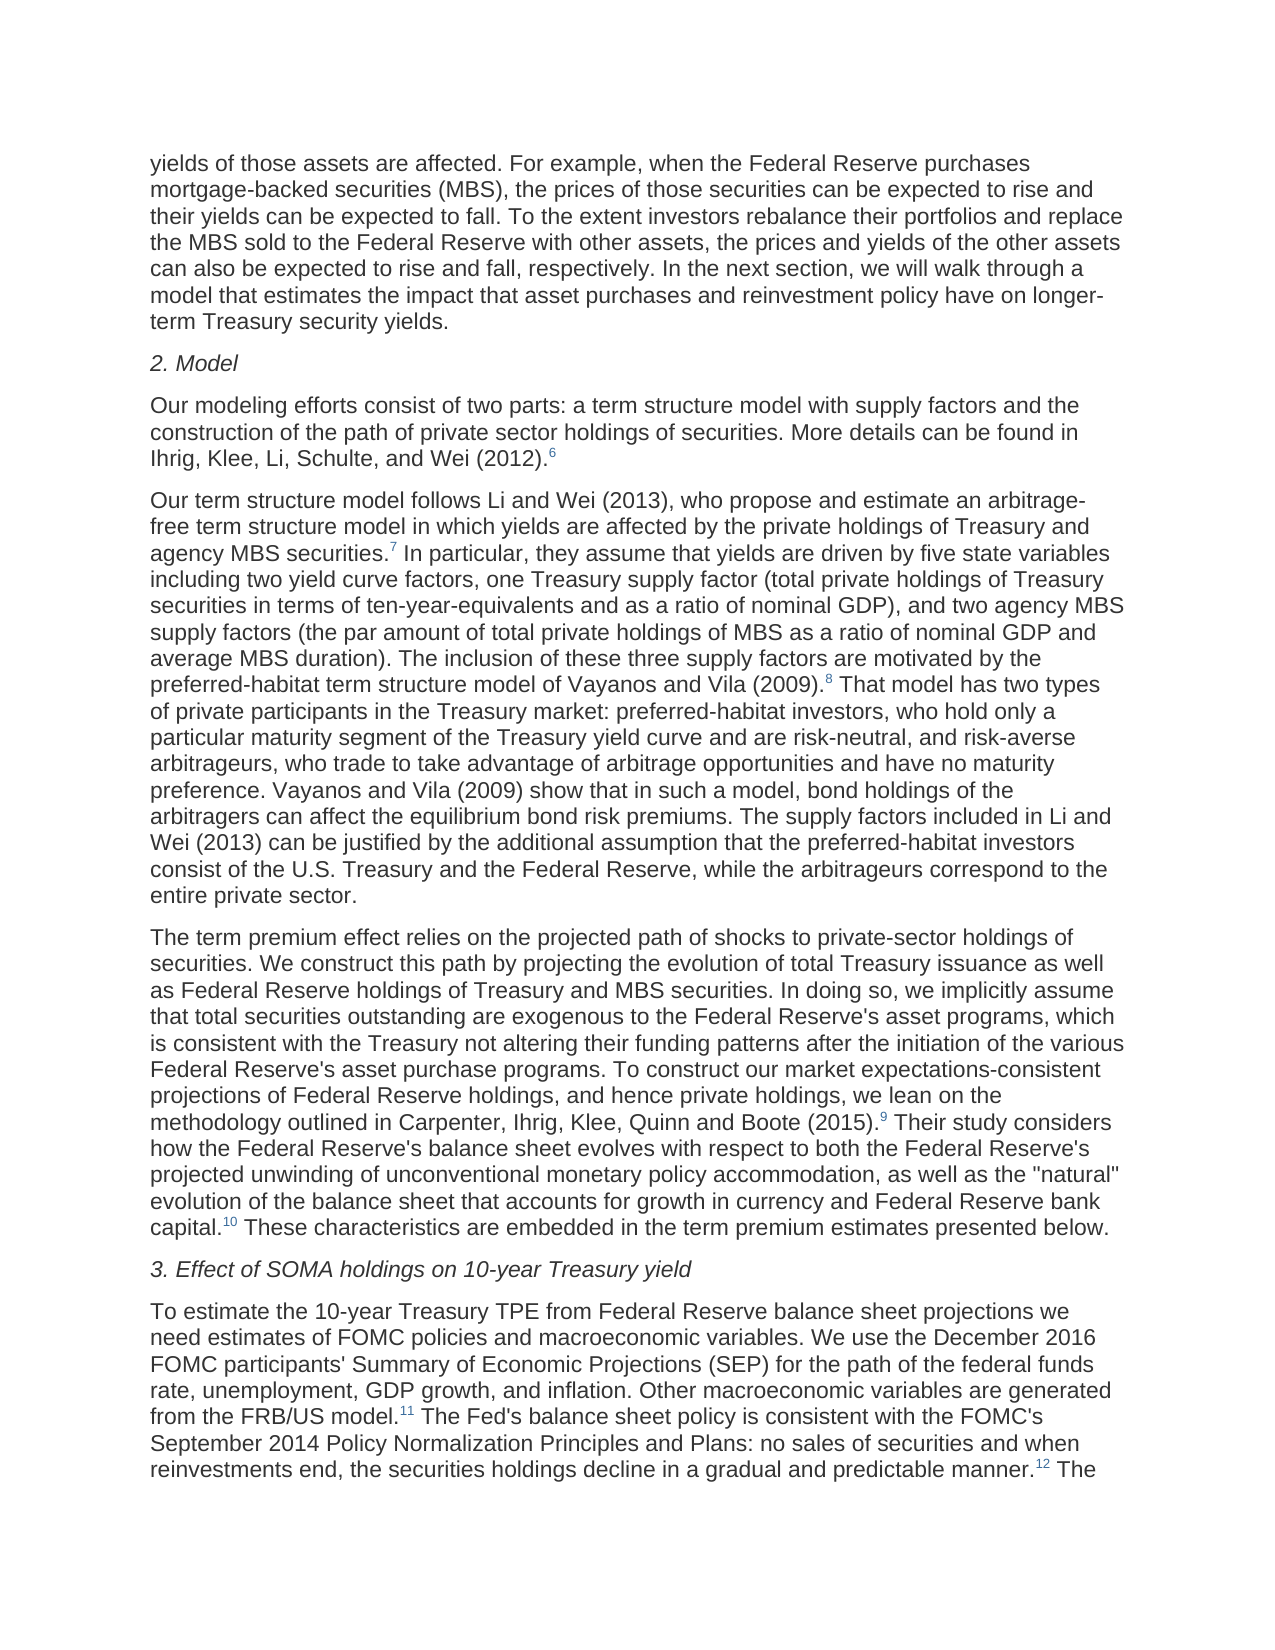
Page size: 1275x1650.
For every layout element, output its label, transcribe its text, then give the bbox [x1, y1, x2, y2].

text Our term structure model follows Li and Wei (2013), who propose and estimate an arbitrage-free term structure model in which yields are affected by the private holdings of Treasury and agency MBS securities.7 In particular, they assume that yields are driven by five state variables including two yield curve factors, one Treasury supply factor (total private holdings of Treasury securities in terms of ten-year-equivalents and as a ratio of nominal GDP), and two agency MBS supply factors (the par amount of total private holdings of MBS as a ratio of nominal GDP and average MBS duration). The inclusion of these three supply factors are motivated by the preferred-habitat term structure model of Vayanos and Vila (2009).8 That model has two types of private participants in the Treasury market: preferred-habitat investors, who hold only a particular maturity segment of the Treasury yield curve and are risk-neutral, and risk-averse arbitrageurs, who trade to take advantage of arbitrage opportunities and have no maturity preference. Vayanos and Vila (2009) show that in such a model, bond holdings of the arbitragers can affect the equilibrium bond risk premiums. The supply factors included in Li and Wei (2013) can be justified by the additional assumption that the preferred-habitat investors consist of the U.S. Treasury and the Federal Reserve, while the arbitrageurs correspond to the entire private sector. [150, 487, 1125, 908]
text Our modeling efforts consist of two parts: a term structure model with supply factors and the construction of the path of private sector holdings of securities. More details can be found in Ihrig, Klee, Li, Schulte, and Wei (2012).6 [150, 392, 1125, 471]
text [150, 1298, 1125, 1482]
text The term premium effect relies on the projected path of shocks to private-sector holdings of securities. We construct this path by projecting the evolution of total Treasury issuance as well as Federal Reserve holdings of Treasury and MBS securities. In doing so, we implicitly assume that total securities outstanding are exogenous to the Federal Reserve's asset programs, which is consistent with the Treasury not altering their funding patterns after the initiation of the various Federal Reserve's asset purchase programs. To construct our market expectations-consistent projections of Federal Reserve holdings, and hence private holdings, we lean on the methodology outlined in Carpenter, Ihrig, Klee, Quinn and Boote (2015).9 Their study considers how the Federal Reserve's balance sheet evolves with respect to both the Federal Reserve's projected unwinding of unconventional monetary policy accommodation, as well as the "natural" evolution of the balance sheet that accounts for growth in currency and Federal Reserve bank capital.10 These characteristics are embedded in the term premium estimates presented below. [150, 924, 1125, 1240]
text 3. Effect of SOMA holdings on 10-year Treasury yield [150, 1256, 1125, 1282]
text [150, 150, 1125, 334]
text 2. Model [150, 350, 1125, 376]
